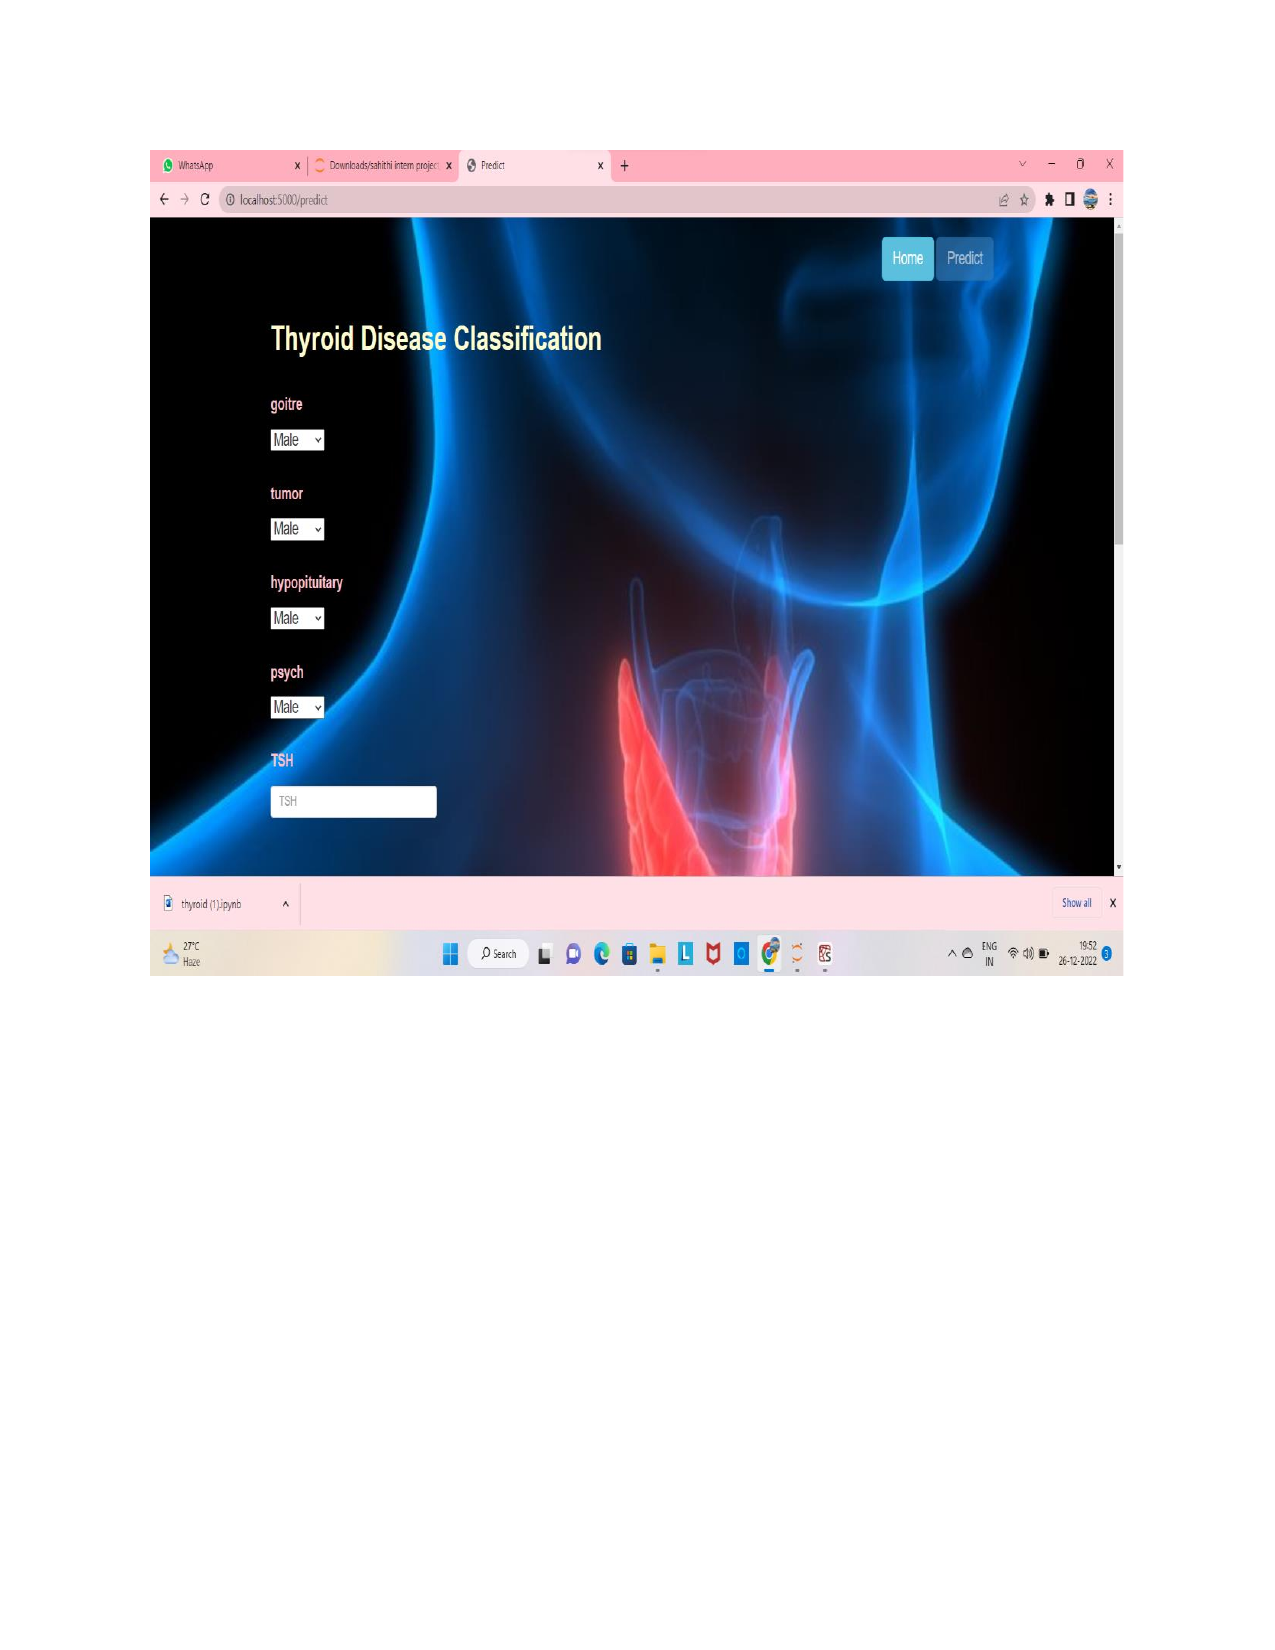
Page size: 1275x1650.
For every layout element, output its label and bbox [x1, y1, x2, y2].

picture [150, 150, 1124, 976]
